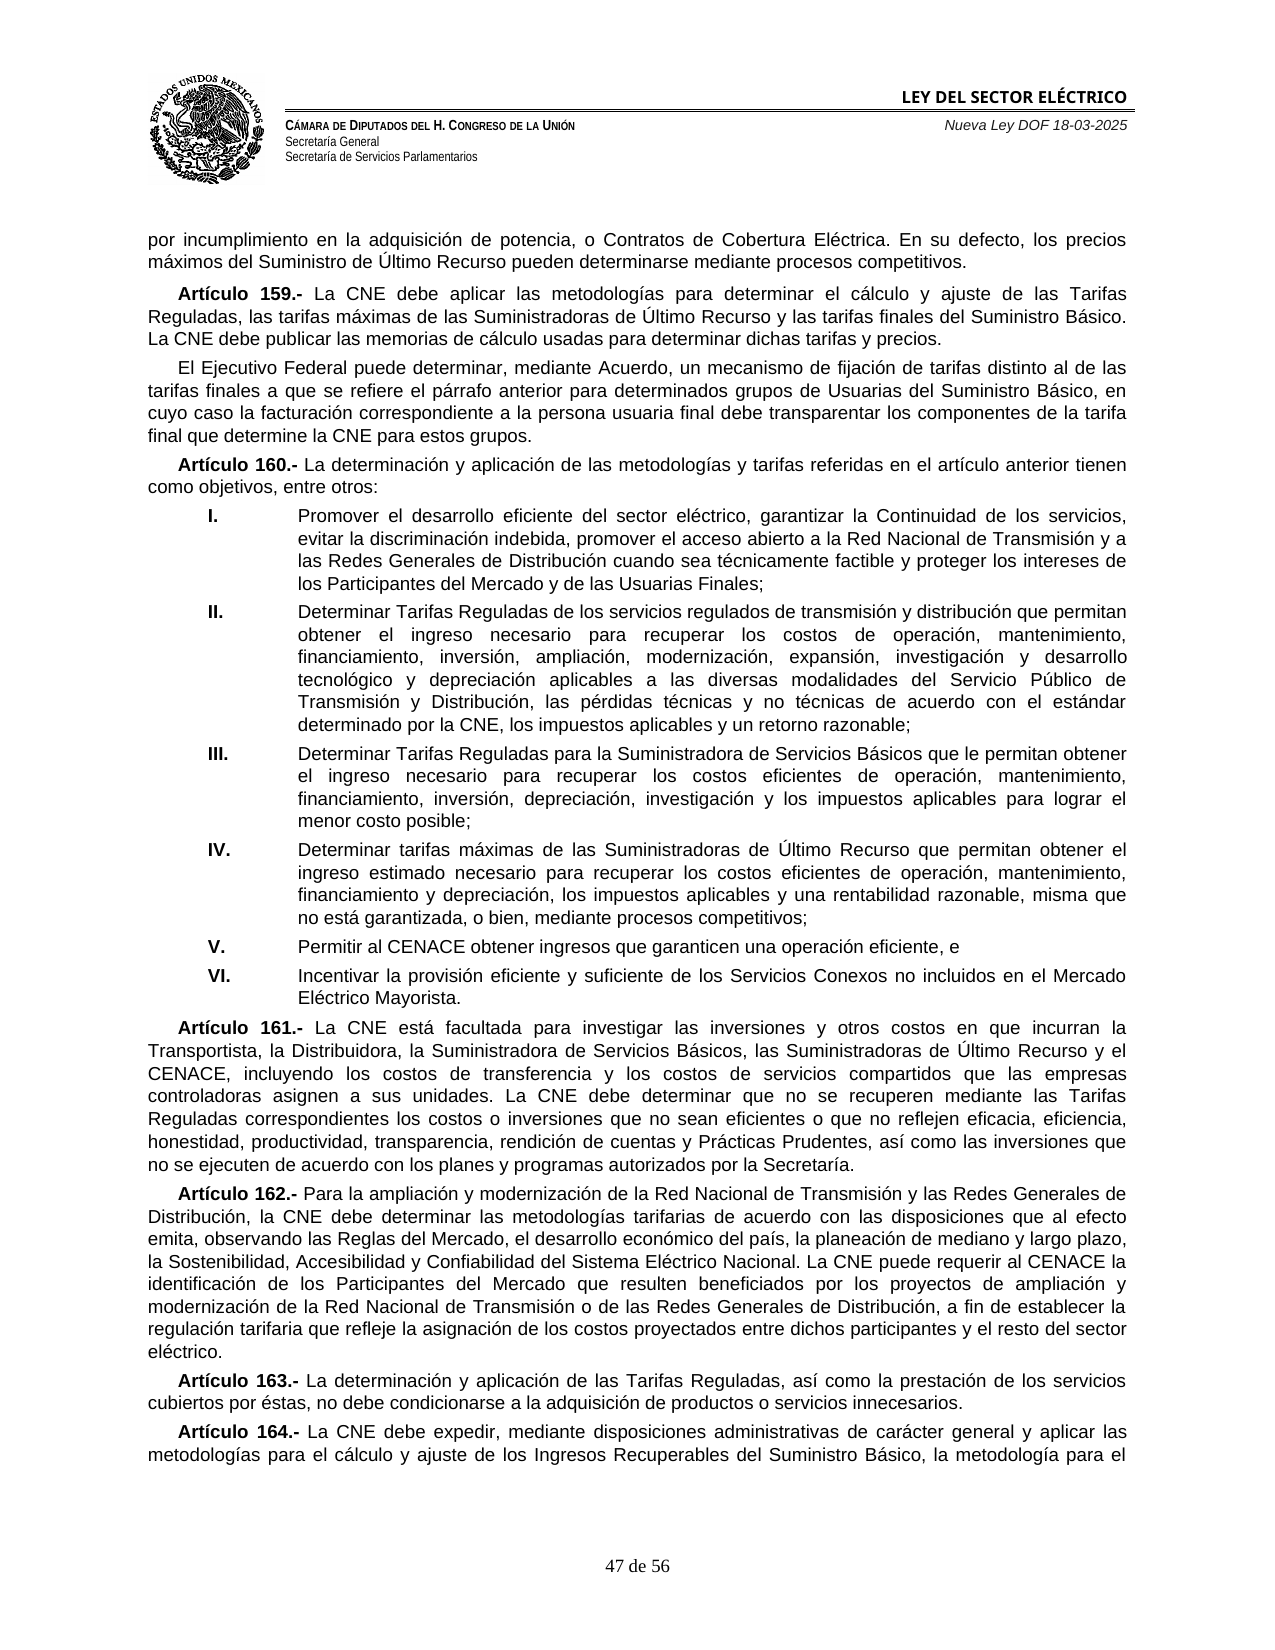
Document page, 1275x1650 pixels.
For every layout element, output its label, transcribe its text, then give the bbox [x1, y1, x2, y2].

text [148, 228, 1127, 273]
text El Ejecutivo Federal puede determinar, mediante Acuerdo, un mecanismo de fijación de tarifas distinto al de las tarifas finales a que se refiere el párrafo anterior para determinados grupos de Usuarias del Suministro Básico, en cuyo caso la facturación correspondiente a la persona usuaria final debe transparentar los componentes de la tarifa final que determine la CNE para estos grupos. [148, 357, 1127, 447]
text Artículo 160.- La determinación y aplicación de las metodologías y tarifas referidas en el artículo anterior tienen como objetivos, entre otros: [148, 453, 1127, 498]
text Artículo 162.- Para la ampliación y modernización de la Red Nacional de Transmisión y las Redes Generales de Distribución, la CNE debe determinar las metodologías tarifarias de acuerdo con las disposiciones que al efecto emita, observando las Reglas del Mercado, el desarrollo económico del país, la planeación de mediano y largo plazo, la Sostenibilidad, Accesibilidad y Confiabilidad del Sistema Eléctrico Nacional. La CNE puede requerir al CENACE la identificación de los Participantes del Mercado que resulten beneficiados por los proyectos de ampliación y modernización de la Red Nacional de Transmisión o de las Redes Generales de Distribución, a fin de establecer la regulación tarifaria que refleje la asignación de los costos proyectados entre dichos participantes y el resto del sector eléctrico. [148, 1183, 1127, 1363]
text I. Promover el desarrollo eficiente del sector eléctrico, garantizar la Continuidad de los servicios, evitar la discriminación indebida, promover el acceso abierto a la Red Nacional de Transmisión y a las Redes Generales de Distribución cuando sea técnicamente factible y proteger los intereses de los Participantes del Mercado y de las Usuarias Finales; [208, 504, 1127, 594]
text V. Permitir al CENACE obtener ingresos que garanticen una operación eficiente, e [208, 935, 1127, 958]
text Artículo 161.- La CNE está facultada para investigar las inversiones y otros costos en que incurran la Transportista, la Distribuidora, la Suministradora de Servicios Básicos, las Suministradoras de Último Recurso y el CENACE, incluyendo los costos de transferencia y los costos de servicios compartidos que las empresas controladoras asignen a sus unidades. La CNE debe determinar que no se recuperen mediante las Tarifas Reguladas correspondientes los costos o inversiones que no sean eficientes o que no reflejen eficacia, eficiencia, honestidad, productividad, transparencia, rendición de cuentas y Prácticas Prudentes, así como las inversiones que no se ejecuten de acuerdo con los planes y programas autorizados por la Secretaría. [148, 1016, 1127, 1176]
text Artículo 159.- La CNE debe aplicar las metodologías para determinar el cálculo y ajuste de las Tarifas Reguladas, las tarifas máximas de las Suministradoras de Último Recurso y las tarifas finales del Suministro Básico. La CNE debe publicar las memorias de cálculo usadas para determinar dichas tarifas y precios. [148, 283, 1127, 350]
text Artículo 163.- La determinación y aplicación de las Tarifas Reguladas, así como la prestación de los servicios cubiertos por éstas, no debe condicionarse a la adquisición de productos o servicios innecesarios. [148, 1369, 1127, 1414]
text VI. Incentivar la provisión eficiente y suficiente de los Servicios Conexos no incluidos en el Mercado Eléctrico Mayorista. [208, 964, 1127, 1009]
text III. Determinar Tarifas Reguladas para la Suministradora de Servicios Básicos que le permitan obtener el ingreso necesario para recuperar los costos eficientes de operación, mantenimiento, financiamiento, inversión, depreciación, investigación y los impuestos aplicables para lograr el menor costo posible; [208, 742, 1127, 832]
text II. Determinar Tarifas Reguladas de los servicios regulados de transmisión y distribución que permitan obtener el ingreso necesario para recuperar los costos de operación, mantenimiento, financiamiento, inversión, ampliación, modernización, expansión, investigación y desarrollo tecnológico y depreciación aplicables a las diversas modalidades del Servicio Público de Transmisión y Distribución, las pérdidas técnicas y no técnicas de acuerdo con el estándar determinado por la CNE, los impuestos aplicables y un retorno razonable; [208, 601, 1127, 736]
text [148, 1421, 1127, 1466]
text IV. Determinar tarifas máximas de las Suministradoras de Último Recurso que permitan obtener el ingreso estimado necesario para recuperar los costos eficientes de operación, mantenimiento, financiamiento y depreciación, los impuestos aplicables y una rentabilidad razonable, misma que no está garantizada, o bien, mediante procesos competitivos; [208, 839, 1127, 929]
